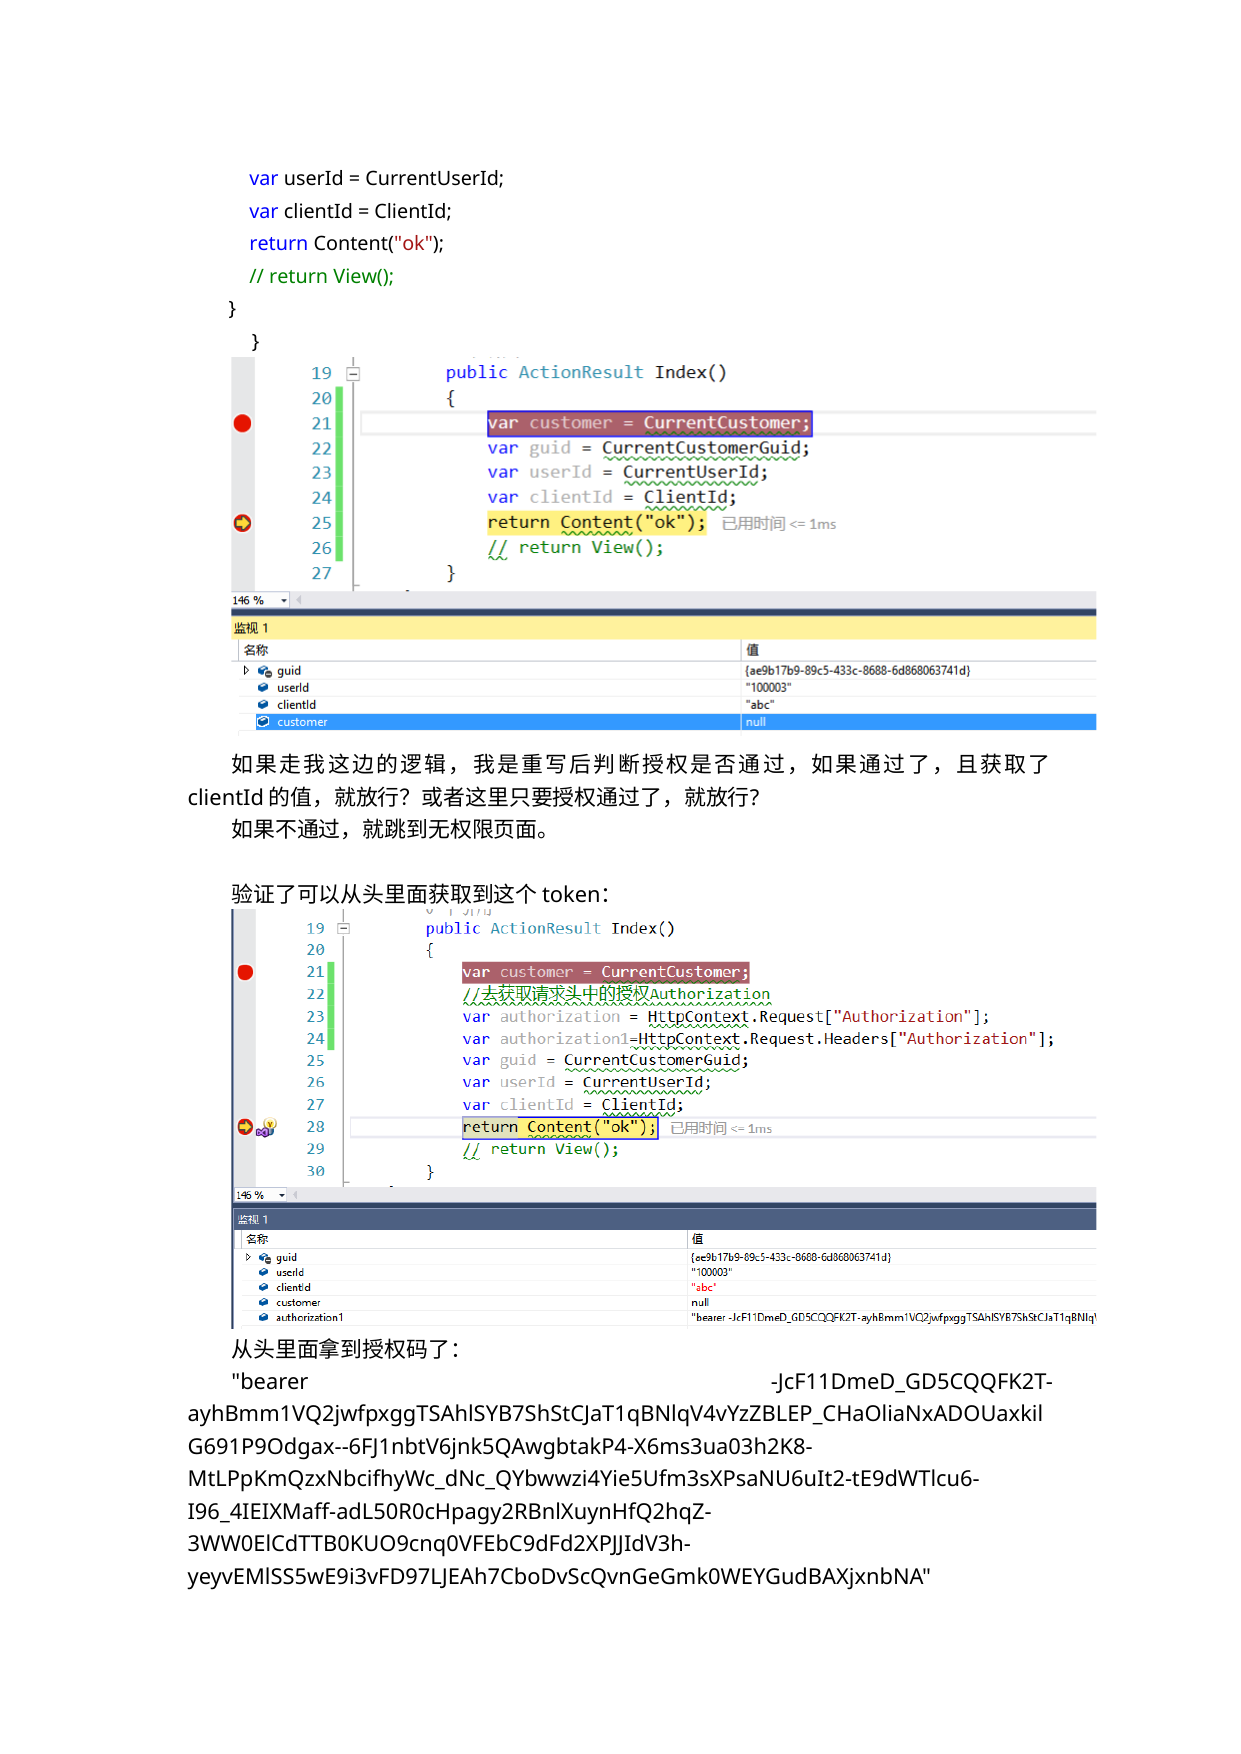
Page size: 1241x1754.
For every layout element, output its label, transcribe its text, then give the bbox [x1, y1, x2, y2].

text 如果走我这边的逻辑，我是重写后判断授权是否通过，如果通过了，且获取了clientId的值，就放行？或者这里只要授权通过了，就放行? [187, 747, 1053, 812]
text 从头里面拿到授权码了： [187, 1332, 1053, 1364]
text var clientId = ClientId; [187, 194, 1053, 227]
picture [231, 909, 1097, 1329]
text "bearer -JcF11DmeD_GD5CQQFK2T-ayhBmm1VQ2jwfpxggTSAhlSYB7ShStCJaT1qBNlqV4vYzZBLEP_CHaOliaNxADOUaxkilG691P9Odgax--6FJ1nbtV6jnk5QAwgbtakP4-X6ms3ua03h2K8-MtLPpKmQzxNbcifhyWc_dNc_QYbwwzi4Yie5Ufm3sXPsaNU6uIt2-tE9dWTlcu6-I96_4IEIXMaff-adL50R0cHpagy2RBnlXuynHfQ2hqZ-3WW0ElCdTTB0KUO9cnq0VFEbC9dFd2XPJJIdV3h-yeyvEMlSS5wE9i3vFD97LJEAh7CboDvScQvnGeGmk0WEYGudBAXjxnbNA" [187, 1364, 1053, 1592]
picture [231, 357, 1097, 736]
text var userId = CurrentUserId; [187, 162, 1053, 194]
text // return View(); [187, 259, 1053, 292]
text 验证了可以从头里面获取到这个token： [187, 877, 1053, 909]
text } [187, 324, 1053, 357]
text 如果不通过，就跳到无权限页面。 [187, 812, 1053, 844]
text } [187, 292, 1053, 324]
text return Content("ok"); [187, 227, 1053, 259]
